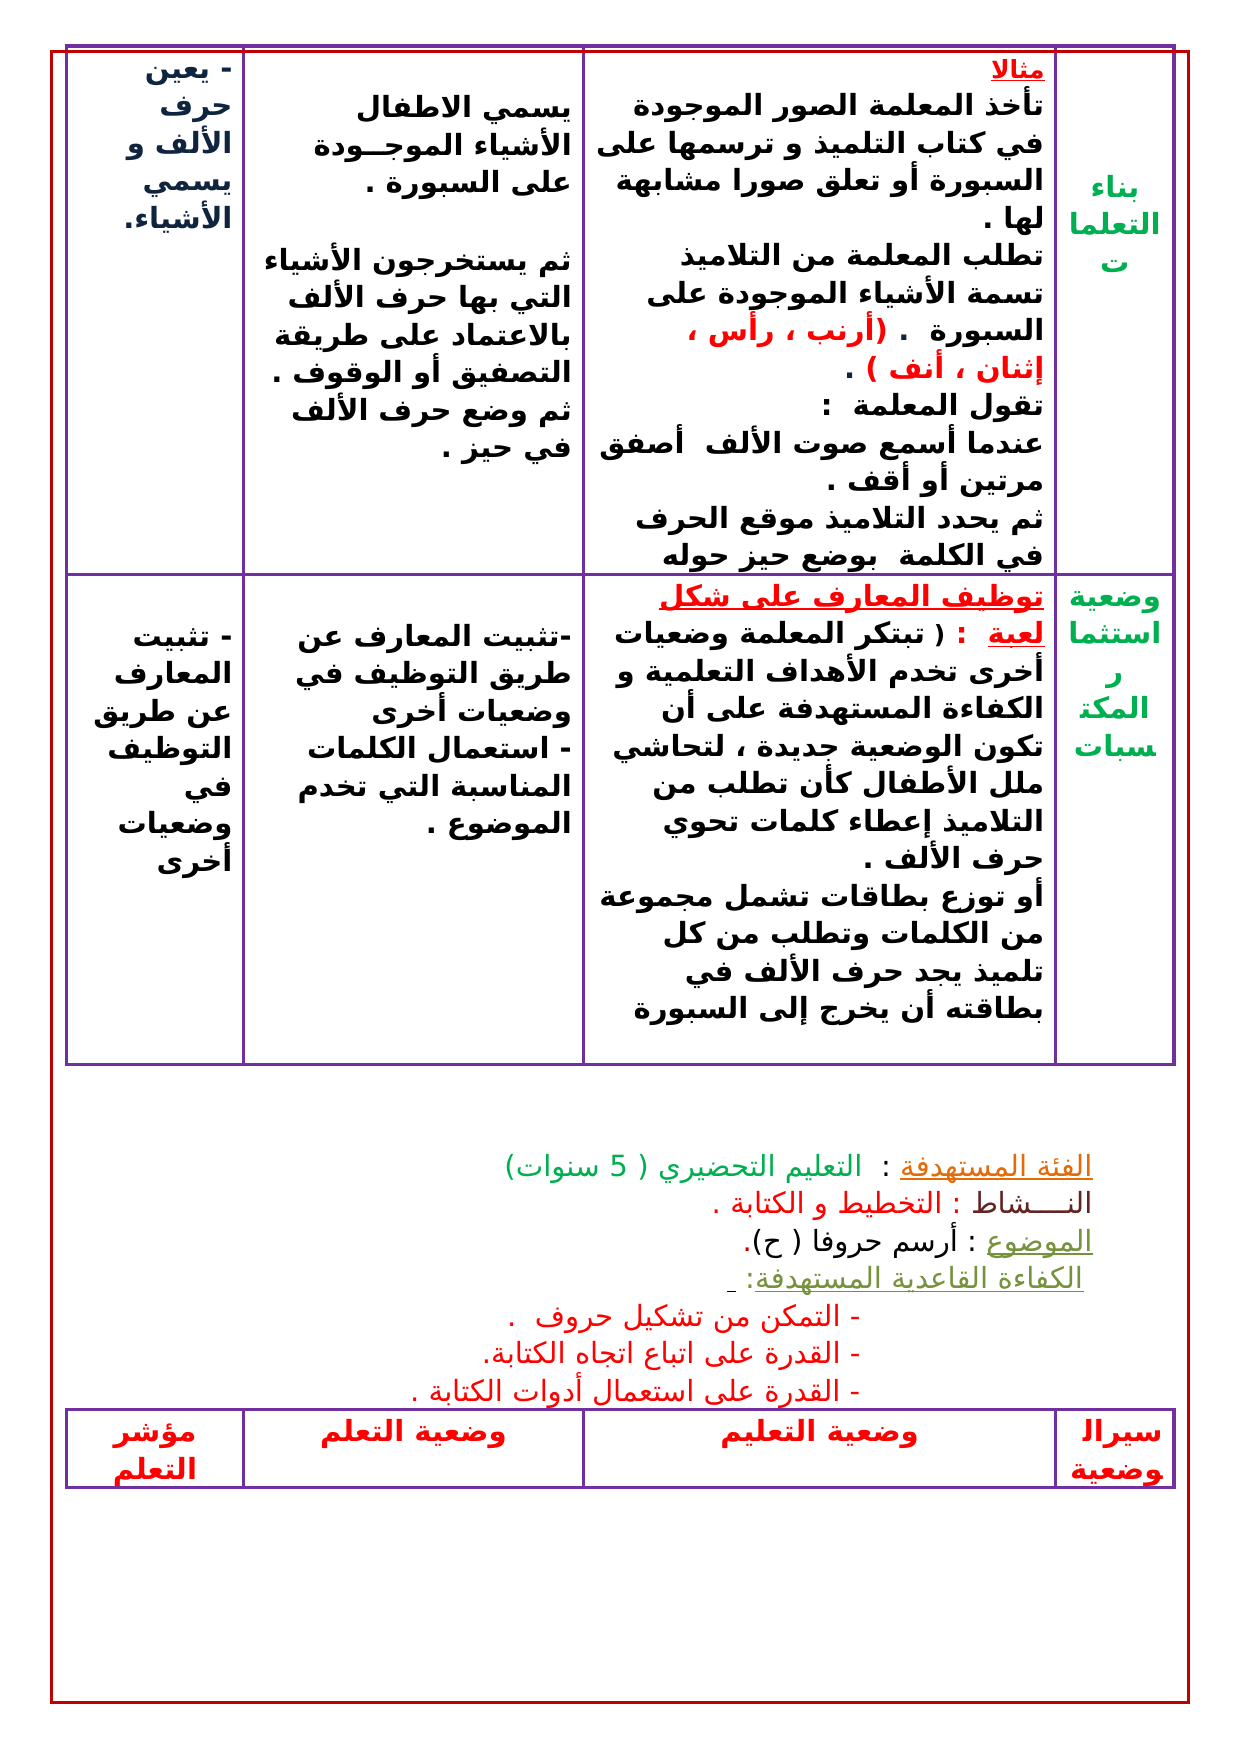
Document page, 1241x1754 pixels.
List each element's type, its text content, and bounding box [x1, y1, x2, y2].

table_cell بناء التعلمات [1057, 53, 1172, 572]
table_cell - تثبيت المعارف عن طريق التوظيف في وضعيات أخرى [68, 576, 242, 1063]
table_header وضعية التعليم [585, 1411, 1054, 1486]
text - القدرة على استعمال أدوات الكتابة . [148, 1371, 1093, 1408]
table_cell -تثبيت المعارف عن طريق التوظيف في وضعيات أخرى - استعمال الكلمات المناسبة التي تخدم الموضوع . [245, 576, 582, 1063]
table_header مؤشر التعلم [68, 1411, 242, 1486]
table_header سيرالوضعية [1057, 1411, 1172, 1486]
text - القدرة على اتباع اتجاه الكتابة. [148, 1333, 1093, 1371]
text النــــشاط : التخطيط و الكتابة . [148, 1183, 1093, 1221]
text - التمكن من تشكيل حروف . [148, 1296, 1093, 1333]
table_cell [245, 53, 582, 572]
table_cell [585, 53, 1054, 572]
table_cell توظيف المعارف على شكل لعبة : ( تبتكر المعلمة وضعيات أخرى تخدم الأهداف التعلمية و الكفاءة المستهدفة على أن تكون الوضعية جديدة ، لتحاشي ملل الأطفال كأن تطلب من التلاميذ إعطاء كلمات تحوي حرف الألف . أو توزع بطاقات تشمل مجموعة من الكلمات وتطلب من كل تلميذ يجد حرف الألف في بطاقته أن يخرج إلى السبورة [585, 576, 1054, 1063]
table_cell وضعية استثمار المكتسبات [1057, 576, 1172, 1063]
table_header وضعية التعلم [245, 1411, 582, 1486]
text الموضوع : أرسم حروفا ( ح). [148, 1221, 1093, 1258]
text الكفاءة القاعدية المستهدفة: [148, 1258, 1093, 1296]
text الفئة المستهدفة : التعليم التحضيري ( 5 سنوات) [148, 1146, 1093, 1183]
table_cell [68, 53, 242, 572]
